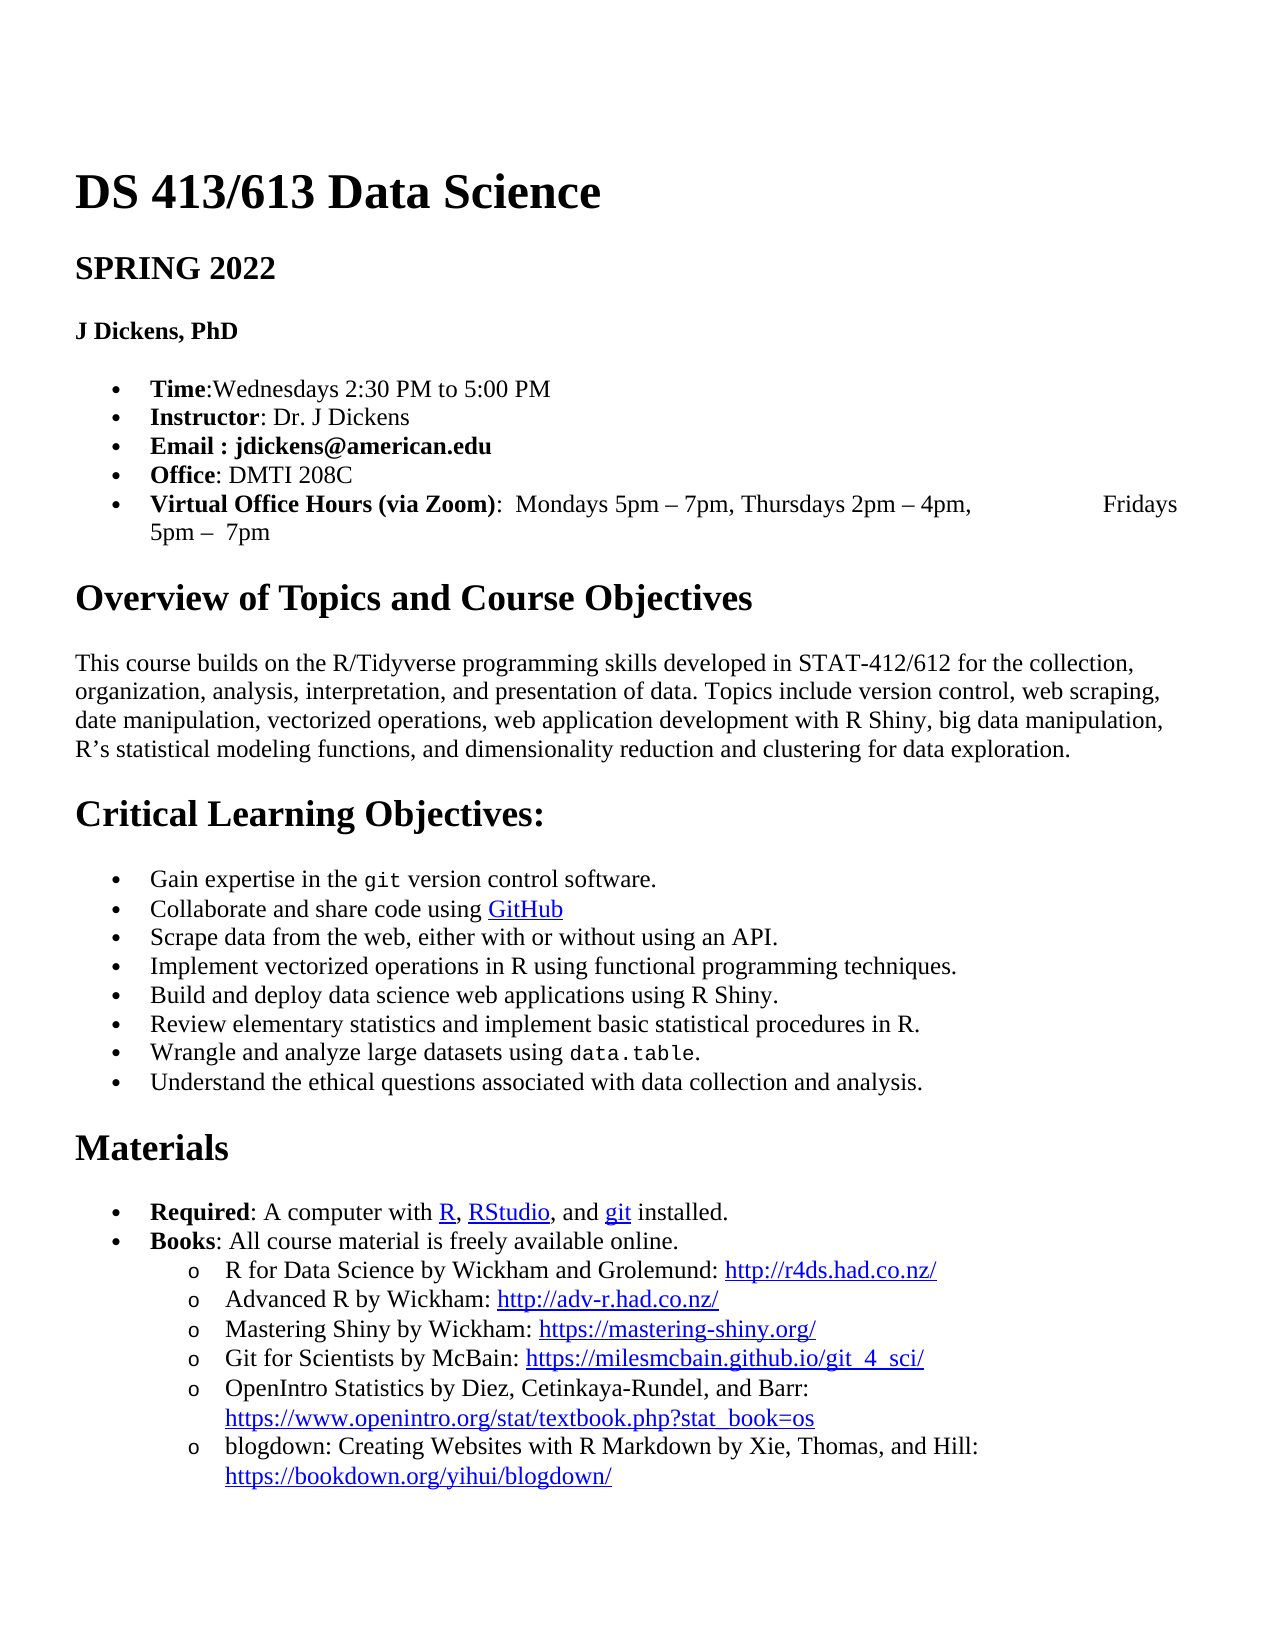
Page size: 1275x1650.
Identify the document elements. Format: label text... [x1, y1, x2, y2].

text This course builds on the R/Tidyverse programming skills developed in STAT-412/612 for the collection, organization, analysis, interpretation, and presentation of data. Topics include version control, web scraping, date manipulation, vectorized operations, web application development with R Shiny, big data manipulation, R’s statistical modeling functions, and dimensionality reduction and clustering for data exploration. [75, 648, 1200, 763]
list Understand the ethical questions associated with data collection and analysis. [112, 1067, 1200, 1096]
text J Dickens, PhD [75, 316, 1200, 344]
list Required: A computer with R, RStudio, and git installed. [112, 1197, 1200, 1226]
list Implement vectorized operations in R using functional programming techniques. [112, 951, 1200, 980]
list Build and deploy data science web applications using R Shiny. [112, 980, 1200, 1009]
text SPRING 2022 [75, 248, 1200, 287]
list Instructor: Dr. J Dickens [112, 402, 1200, 431]
list Collaborate and share code using GitHub [112, 894, 1200, 922]
list OpenIntro Statistics by Diez, Cetinkaya-Rundel, and Barr: https://www.openintro.org/stat/textbook.php?stat_book=os [187, 1373, 1200, 1431]
list Books: All course material is freely available online. [112, 1226, 1200, 1255]
text DS 413/613 Data Science [75, 162, 1200, 219]
list Virtual Office Hours (via Zoom): Mondays 5pm – 7pm, Thursdays 2pm – 4pm, Fridays 5pm – 7pm [112, 489, 1200, 546]
list Review elementary statistics and implement basic statistical procedures in R. [112, 1009, 1200, 1037]
list Email : jdickens@american.edu [112, 431, 1200, 460]
text Critical Learning Objectives: [75, 792, 1200, 835]
list R for Data Science by Wickham and Grolemund: http://r4ds.had.co.nz/ [187, 1255, 1200, 1284]
list blogdown: Creating Websites with R Markdown by Xie, Thomas, and Hill: https://bookdown.org/yihui/blogdown/ [187, 1431, 1200, 1490]
list Time:Wednesdays 2:30 PM to 5:00 PM [112, 374, 1200, 402]
list Advanced R by Wickham: http://adv-r.had.co.nz/ [187, 1284, 1200, 1314]
list Git for Scientists by McBain: https://milesmcbain.github.io/git_4_sci/ [187, 1343, 1200, 1373]
list Wrangle and analyze large datasets using data.table. [112, 1037, 1200, 1067]
list Office: DMTI 208C [112, 460, 1200, 489]
list Mastering Shiny by Wickham: https://mastering-shiny.org/ [187, 1314, 1200, 1343]
text Overview of Topics and Course Objectives [75, 575, 1200, 618]
text Materials [75, 1125, 1200, 1168]
list Gain expertise in the git version control software. [112, 864, 1200, 894]
list Scrape data from the web, either with or without using an API. [112, 922, 1200, 951]
